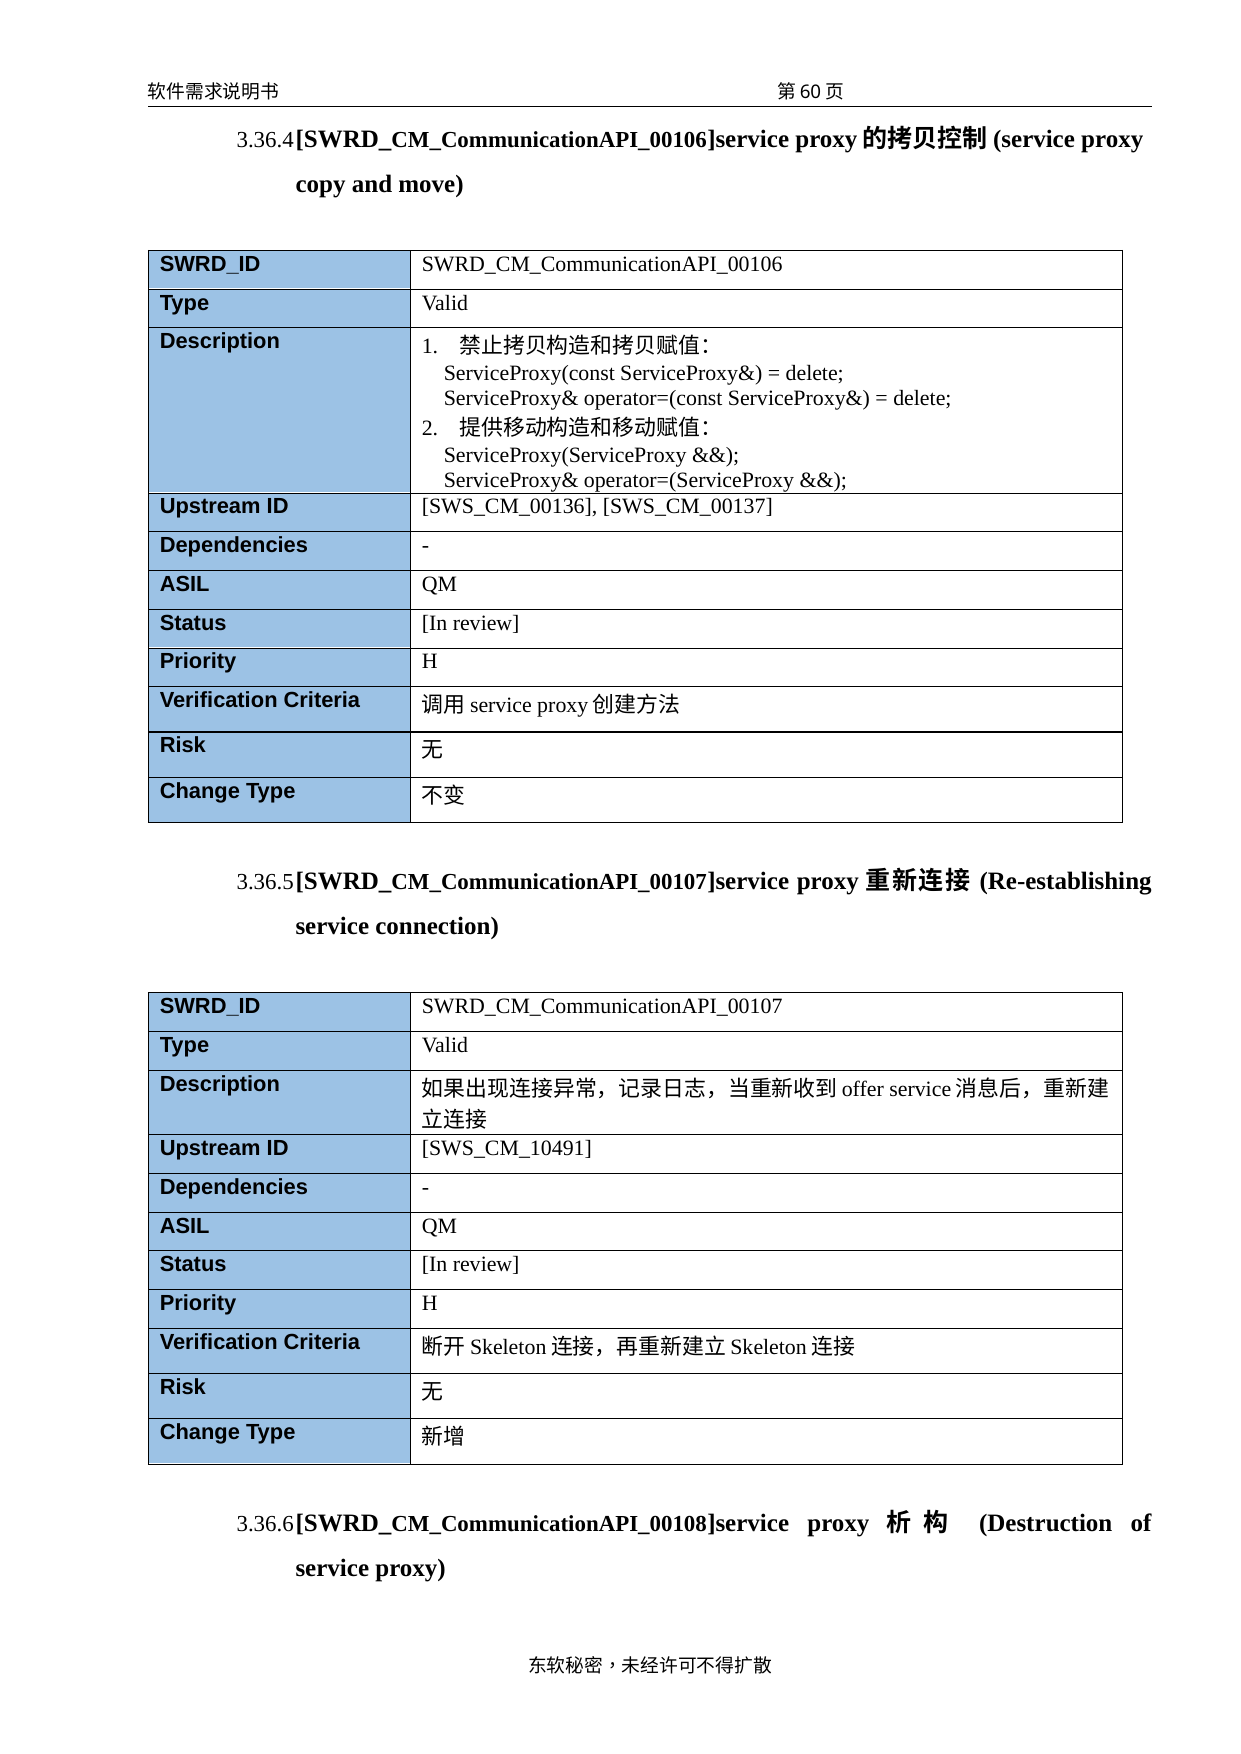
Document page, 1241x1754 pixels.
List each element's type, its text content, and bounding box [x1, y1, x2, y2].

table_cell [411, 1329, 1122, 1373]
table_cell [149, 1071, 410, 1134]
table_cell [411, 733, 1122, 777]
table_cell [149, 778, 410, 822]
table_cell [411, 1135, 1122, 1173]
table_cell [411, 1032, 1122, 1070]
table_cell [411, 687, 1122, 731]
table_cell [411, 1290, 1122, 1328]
subtitle [SWRD_CM_CommunicationAPI_00108]service proxy析构 (Destruction of service proxy) [236, 1502, 1152, 1582]
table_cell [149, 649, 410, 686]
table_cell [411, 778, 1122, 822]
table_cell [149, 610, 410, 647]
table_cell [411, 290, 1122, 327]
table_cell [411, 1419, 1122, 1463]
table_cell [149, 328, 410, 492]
subtitle [SWRD_CM_CommunicationAPI_00106]service proxy的拷贝控制 (service proxy copy and move) [236, 118, 1152, 197]
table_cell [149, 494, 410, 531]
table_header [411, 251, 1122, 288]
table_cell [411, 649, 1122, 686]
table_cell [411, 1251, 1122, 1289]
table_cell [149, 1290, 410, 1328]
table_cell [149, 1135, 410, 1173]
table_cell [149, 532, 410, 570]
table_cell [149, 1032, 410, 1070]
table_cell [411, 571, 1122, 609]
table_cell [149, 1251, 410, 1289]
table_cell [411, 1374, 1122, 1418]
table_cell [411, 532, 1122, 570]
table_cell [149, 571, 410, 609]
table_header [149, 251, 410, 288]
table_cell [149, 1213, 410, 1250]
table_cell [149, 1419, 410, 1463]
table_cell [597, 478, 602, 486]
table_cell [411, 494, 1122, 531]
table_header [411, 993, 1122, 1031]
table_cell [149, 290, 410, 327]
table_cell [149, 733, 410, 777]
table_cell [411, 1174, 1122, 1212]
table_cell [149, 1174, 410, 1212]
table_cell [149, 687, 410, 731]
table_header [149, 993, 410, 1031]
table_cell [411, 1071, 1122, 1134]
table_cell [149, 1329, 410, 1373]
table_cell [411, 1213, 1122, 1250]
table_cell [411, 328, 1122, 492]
subtitle [SWRD_CM_CommunicationAPI_00107]service proxy重新连接 (Re-establishing service connection) [236, 861, 1152, 940]
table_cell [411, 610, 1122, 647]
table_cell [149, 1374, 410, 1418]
